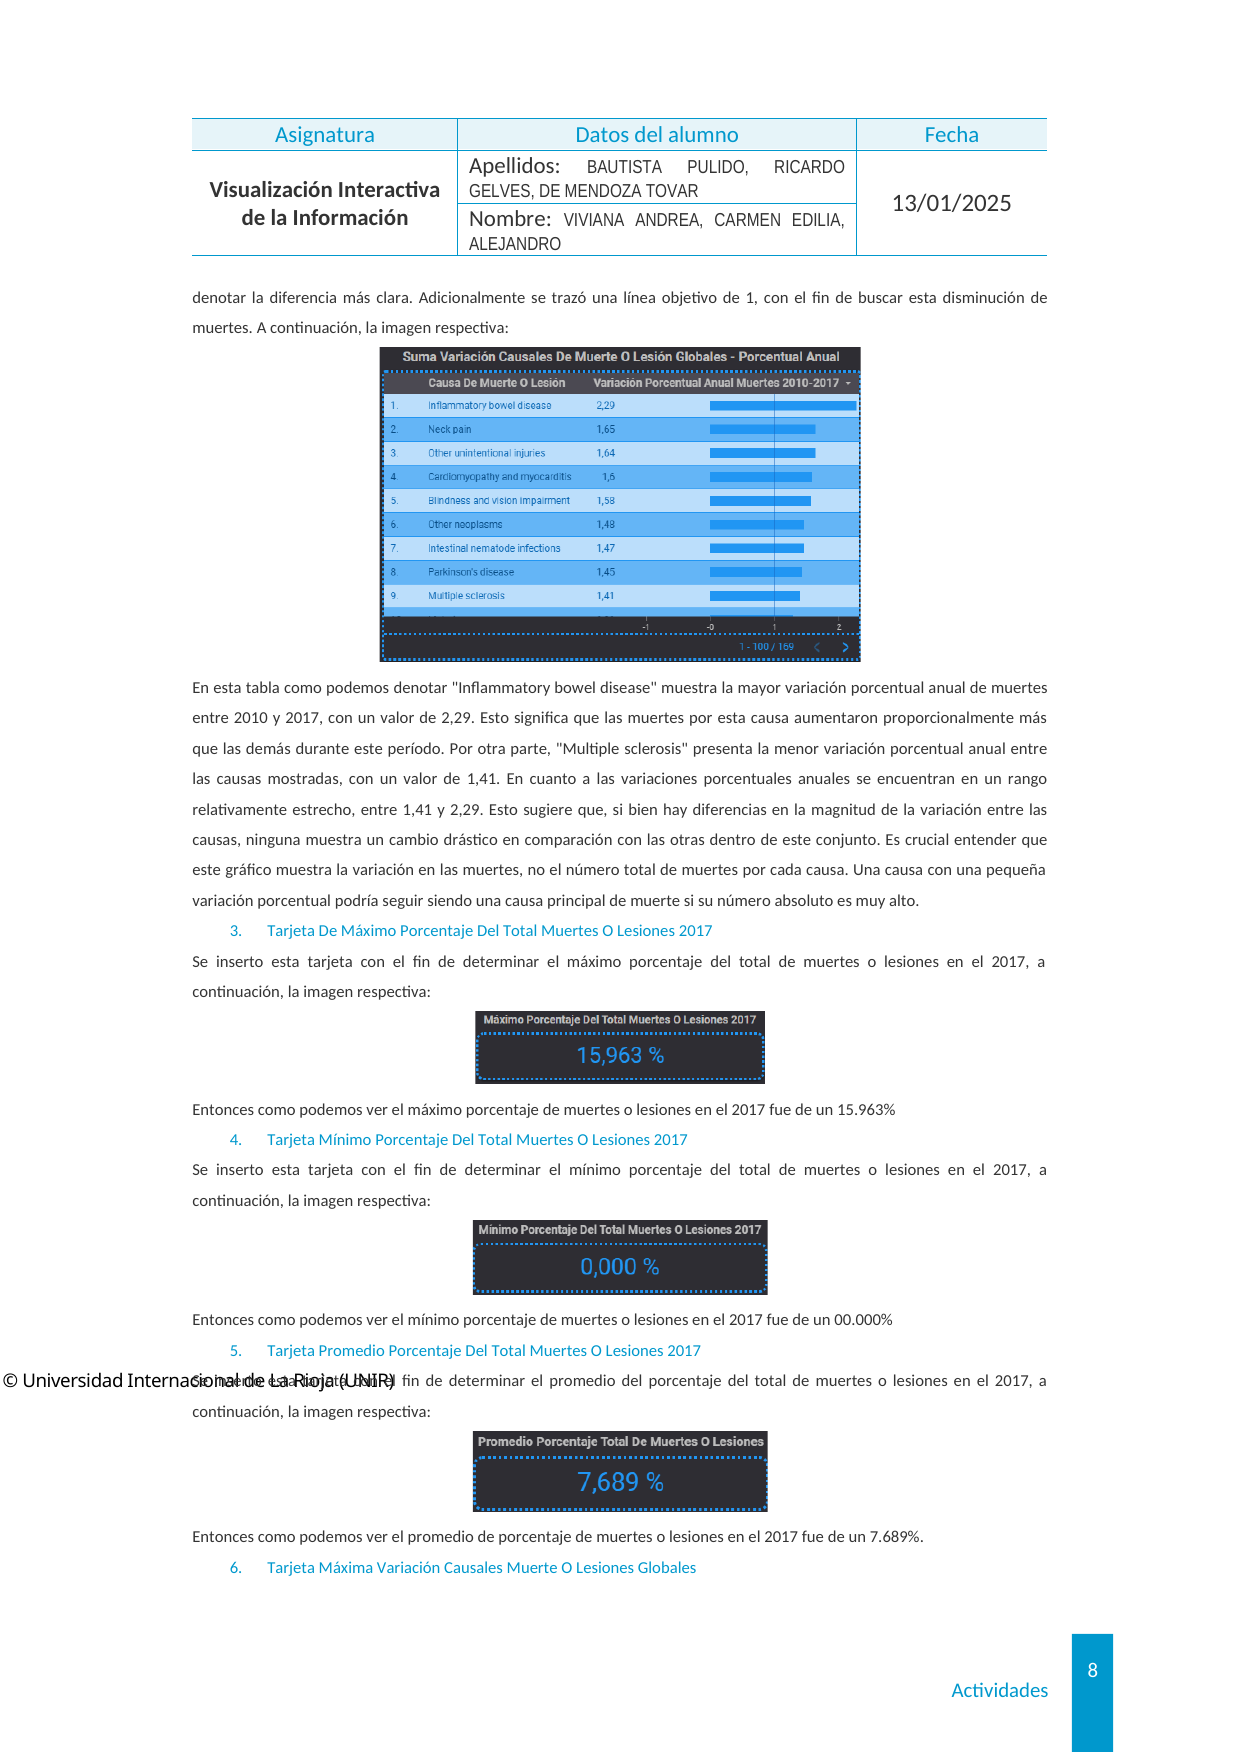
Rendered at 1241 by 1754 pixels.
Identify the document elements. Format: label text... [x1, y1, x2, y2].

picture [472, 1431, 768, 1512]
text Se inserto esta tarjeta con el fin de determinar el promedio del porcentaje del total de muertes o lesiones en el 2017, a continuación, la imagen respectiva: [192, 1371, 1048, 1421]
list Tarjeta Promedio Porcentaje Del Total Muertes O Lesiones 2017 [229, 1340, 1048, 1360]
text Entonces como podemos ver el promedio de porcentaje de muertes o lesiones en el 2017 fue de un 7.689%. [192, 1527, 1048, 1547]
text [192, 287, 1048, 338]
picture [472, 1220, 768, 1295]
list Tarjeta De Máximo Porcentaje Del Total Muertes O Lesiones 2017 [229, 921, 1048, 941]
picture [453, 1134, 460, 1143]
text Entonces como podemos ver el mínimo porcentaje de muertes o lesiones en el 2017 fue de un 00.000% [192, 1310, 1048, 1330]
picture [478, 1134, 486, 1145]
text Se inserto esta tarjeta con el fin de determinar el mínimo porcentaje del total de muertes o lesiones en el 2017, a continuación, la imagen respectiva: [192, 1159, 1048, 1210]
picture [503, 925, 511, 936]
picture [478, 925, 485, 934]
text En esta tabla como podemos denotar "Inflammatory bowel disease" muestra la mayor variación porcentual anual de muertes entre 2010 y 2017, con un valor de 2,29. Esto significa que las muertes por esta causa aumentaron proporcionalmente más que las demás durante este período. Por otra parte, "Multiple sclerosis" presenta la menor variación porcentual anual entre las causas mostradas, con un valor de 1,41. En cuanto a las variaciones porcentuales anuales se encuentran en un rango relativamente estrecho, entre 1,41 y 2,29. Esto sugiere que, si bien hay diferencias en la magnitud de la variación entre las causas, ninguna muestra un cambio drástico en comparación con las otras dentro de este conjunto. Es crucial entender que este gráfico muestra la variación en las muertes, no el número total de muertes por cada causa. Una causa con una pequeña variación porcentual podría seguir siendo una causa principal de muerte si su número absoluto es muy alto. [192, 677, 1048, 910]
picture [475, 1011, 765, 1084]
picture [379, 347, 861, 662]
text Entonces como podemos ver el máximo porcentaje de muertes o lesiones en el 2017 fue de un 15.963% [192, 1099, 1048, 1119]
list Tarjeta Máxima Variación Causales Muerte O Lesiones Globales [229, 1557, 1048, 1577]
list Tarjeta Mínimo Porcentaje Del Total Muertes O Lesiones 2017 [229, 1129, 1048, 1149]
text Se inserto esta tarjeta con el fin de determinar el máximo porcentaje del total de muertes o lesiones en el 2017, a continuación, la imagen respectiva: [192, 951, 1048, 1002]
